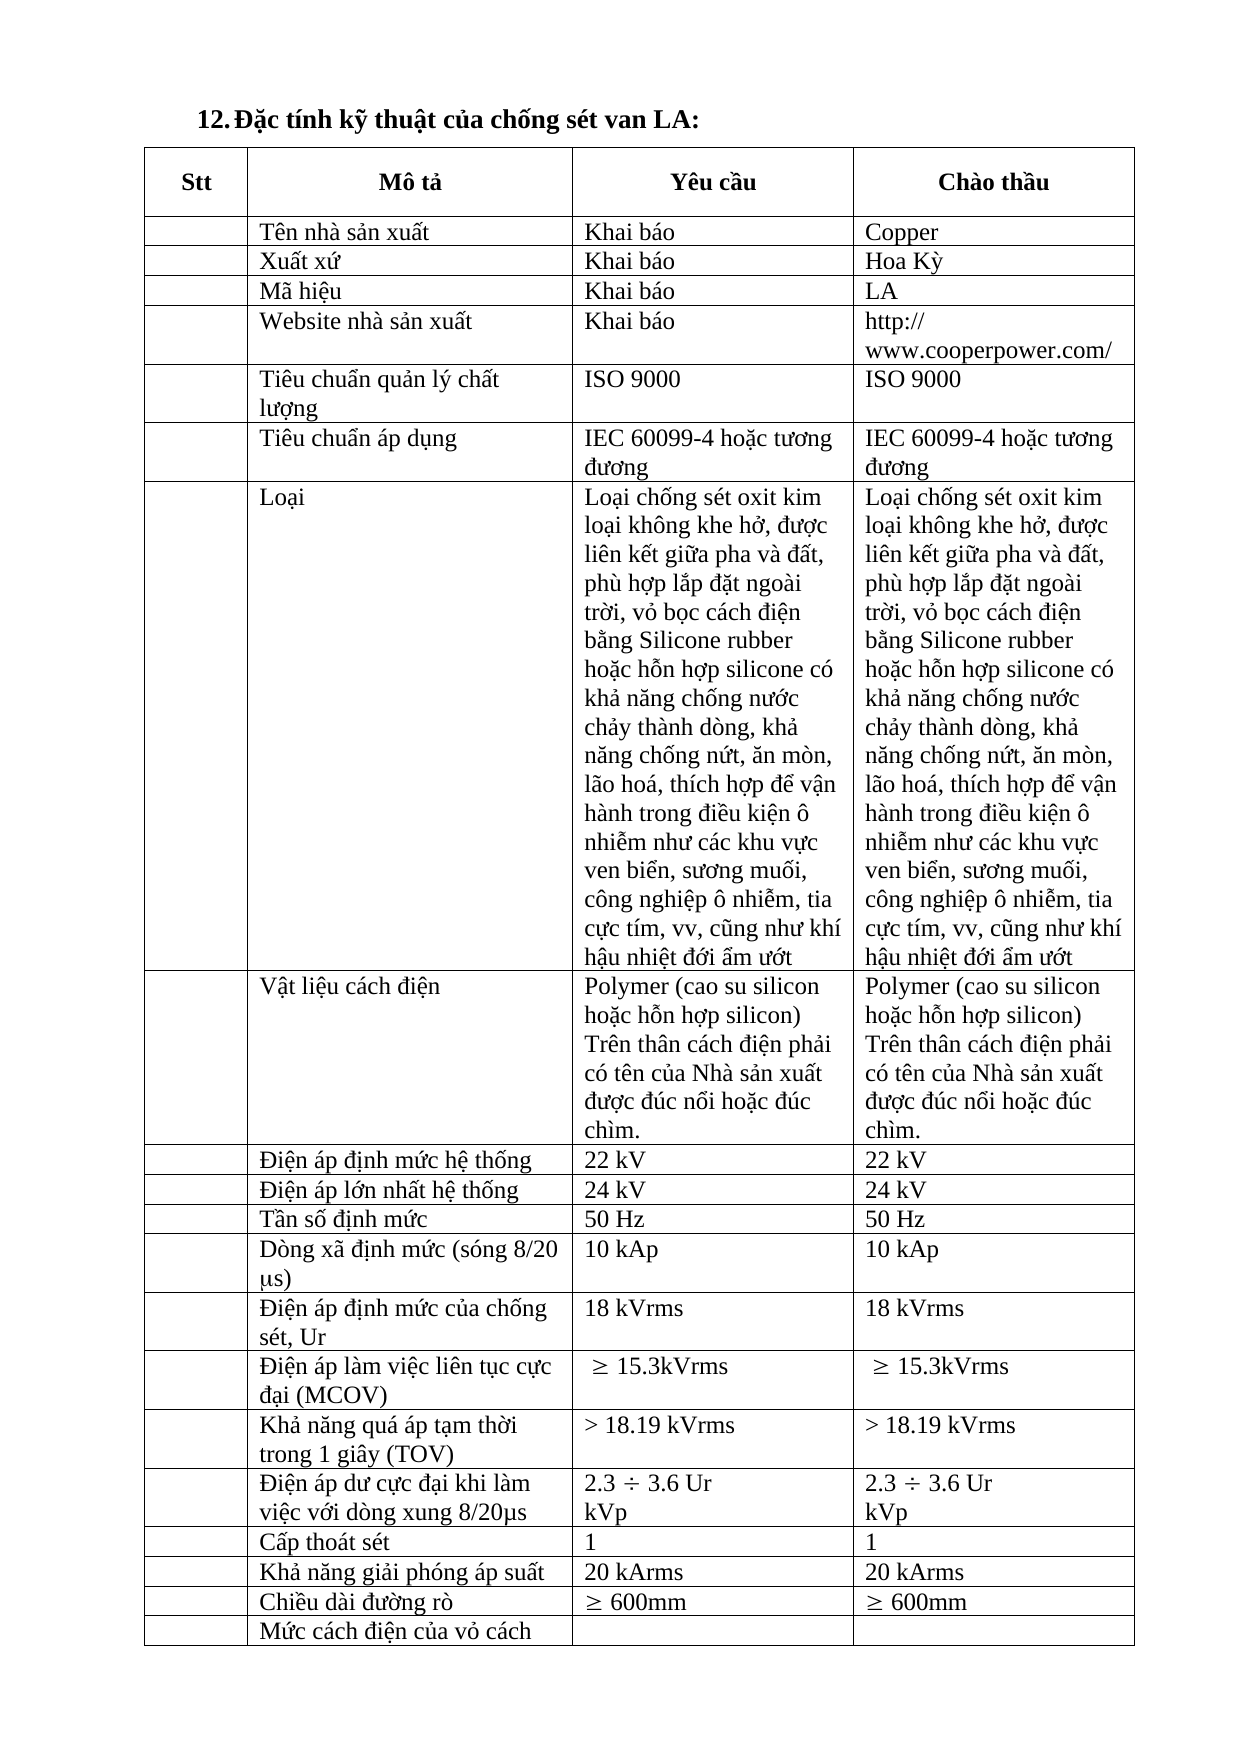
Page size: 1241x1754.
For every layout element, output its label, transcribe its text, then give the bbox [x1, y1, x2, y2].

table_cell Loại chống sét oxit kim loại không khe hở, được liên kết giữa pha và đất, phù hợp lắp đặt ngoài trời, vỏ bọc cách điện bằng Silicone rubber hoặc hỗn hợp silicone có khả năng chống nước chảy thành dòng, khả năng chống nứt, ăn mòn, lão hoá, thích hợp để vận hành trong điều kiện ô nhiễm như các khu vực ven biển, sương muối, công nghiệp ô nhiễm, tia cực tím, vv, cũng như khí hậu nhiệt đới ẩm ướt [854, 482, 1134, 970]
table_cell [145, 1234, 247, 1292]
table_cell [145, 1587, 247, 1615]
table_cell 22 kV [573, 1145, 853, 1174]
table_header Stt [145, 148, 247, 216]
table_cell 50 Hz [573, 1205, 853, 1233]
table_cell 600mm [854, 1587, 1134, 1615]
table_cell ISO 9000 [854, 365, 1134, 422]
table_cell Website nhà sản xuất [248, 306, 572, 363]
table_cell 20 kArms [854, 1557, 1134, 1586]
table_cell 1 [573, 1527, 853, 1556]
table_cell 1 [854, 1527, 1134, 1556]
table_cell [145, 276, 247, 305]
table_cell Loại chống sét oxit kim loại không khe hở, được liên kết giữa pha và đất, phù hợp lắp đặt ngoài trời, vỏ bọc cách điện bằng Silicone rubber hoặc hỗn hợp silicone có khả năng chống nước chảy thành dòng, khả năng chống nứt, ăn mòn, lão hoá, thích hợp để vận hành trong điều kiện ô nhiễm như các khu vực ven biển, sương muối, công nghiệp ô nhiễm, tia cực tím, vv, cũng như khí hậu nhiệt đới ẩm ướt [573, 482, 853, 970]
table_cell Tần số định mức [248, 1205, 572, 1233]
table_cell Hoa Kỳ [854, 246, 1134, 275]
table_cell 24 kV [573, 1175, 853, 1203]
table_cell Xuất xứ [248, 246, 572, 275]
table_cell [145, 246, 247, 275]
table_cell LA [854, 276, 1134, 305]
table_cell [145, 306, 247, 363]
table_cell 10 kAp [573, 1234, 853, 1292]
table_cell Khai báo [573, 246, 853, 275]
table_cell 50 Hz [854, 1205, 1134, 1233]
table_header Yêu cầu [573, 148, 853, 216]
table_cell [145, 1616, 247, 1645]
table_cell Điện áp dư cực đại khi làm việc với dòng xung 8/20µs [248, 1469, 572, 1526]
table_cell Dòng xã định mức (sóng 8/20 s) [248, 1234, 572, 1292]
table_cell > 18.19 kVrms [573, 1410, 853, 1467]
table_cell 15.3kVrms [573, 1351, 853, 1409]
table_cell [145, 1145, 247, 1174]
table_cell 15.3kVrms [854, 1351, 1134, 1409]
table_cell 10 kAp [854, 1234, 1134, 1292]
table_cell Khai báo [573, 276, 853, 305]
table_cell 2.3 3.6 Ur kVp [854, 1469, 1134, 1526]
table_cell [145, 1205, 247, 1233]
table_cell Tên nhà sản xuất [248, 217, 572, 245]
table_cell 24 kV [854, 1175, 1134, 1203]
table_cell Polymer (cao su silicon hoặc hỗn hợp silicon) Trên thân cách điện phải có tên của Nhà sản xuất được đúc nổi hoặc đúc chìm. [854, 971, 1134, 1144]
table_cell Mã hiệu [248, 276, 572, 305]
table_cell [573, 1616, 853, 1645]
table_cell Loại [248, 482, 572, 970]
table_cell [145, 217, 247, 245]
table_cell Polymer (cao su silicon hoặc hỗn hợp silicon) Trên thân cách điện phải có tên của Nhà sản xuất được đúc nổi hoặc đúc chìm. [573, 971, 853, 1144]
table_cell [854, 1616, 1134, 1645]
table_cell Điện áp định mức hệ thống [248, 1145, 572, 1174]
table_cell ISO 9000 [573, 365, 853, 422]
table_cell 20 kArms [573, 1557, 853, 1586]
table_cell Khai báo [573, 306, 853, 363]
table_cell [145, 423, 247, 481]
table_cell 22 kV [854, 1145, 1134, 1174]
table_cell [145, 1293, 247, 1350]
table_cell Khả năng giải phóng áp suất [248, 1557, 572, 1586]
table_cell http://www.cooperpower.com/ [854, 306, 1134, 363]
table_cell Tiêu chuẩn quản lý chất lượng [248, 365, 572, 422]
text Đặc tính kỹ thuật của chống sét van LA: [197, 103, 1109, 134]
table_cell [145, 1527, 247, 1556]
table_header Chào thầu [854, 148, 1134, 216]
table_cell [145, 1410, 247, 1467]
table_cell [145, 1557, 247, 1586]
table_cell > 18.19 kVrms [854, 1410, 1134, 1467]
table_cell [145, 365, 247, 422]
table_cell [145, 482, 247, 970]
table_cell Chiều dài đường rò [248, 1587, 572, 1615]
table_cell Tiêu chuẩn áp dụng [248, 423, 572, 481]
table_cell [145, 1469, 247, 1526]
table_cell [145, 1351, 247, 1409]
table_cell [145, 1175, 247, 1203]
table_cell Copper [854, 217, 1134, 245]
table_cell IEC 60099-4 hoặc tương đương [854, 423, 1134, 481]
table_header Mô tả [248, 148, 572, 216]
table_cell Vật liệu cách điện [248, 971, 572, 1144]
table_cell 18 kVrms [854, 1293, 1134, 1350]
table_cell Khả năng quá áp tạm thời trong 1 giây (TOV) [248, 1410, 572, 1467]
table_cell Điện áp làm việc liên tục cực đại (MCOV) [248, 1351, 572, 1409]
table_cell IEC 60099-4 hoặc tương đương [573, 423, 853, 481]
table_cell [248, 1616, 572, 1645]
table_cell Điện áp lớn nhất hệ thống [248, 1175, 572, 1203]
table_cell Khai báo [573, 217, 853, 245]
table_cell 2.3 3.6 Ur kVp [573, 1469, 853, 1526]
table_cell Điện áp định mức của chống sét, Ur [248, 1293, 572, 1350]
table_cell 18 kVrms [573, 1293, 853, 1350]
table_cell [145, 971, 247, 1144]
table_cell Cấp thoát sét [248, 1527, 572, 1556]
table_cell 600mm [573, 1587, 853, 1615]
